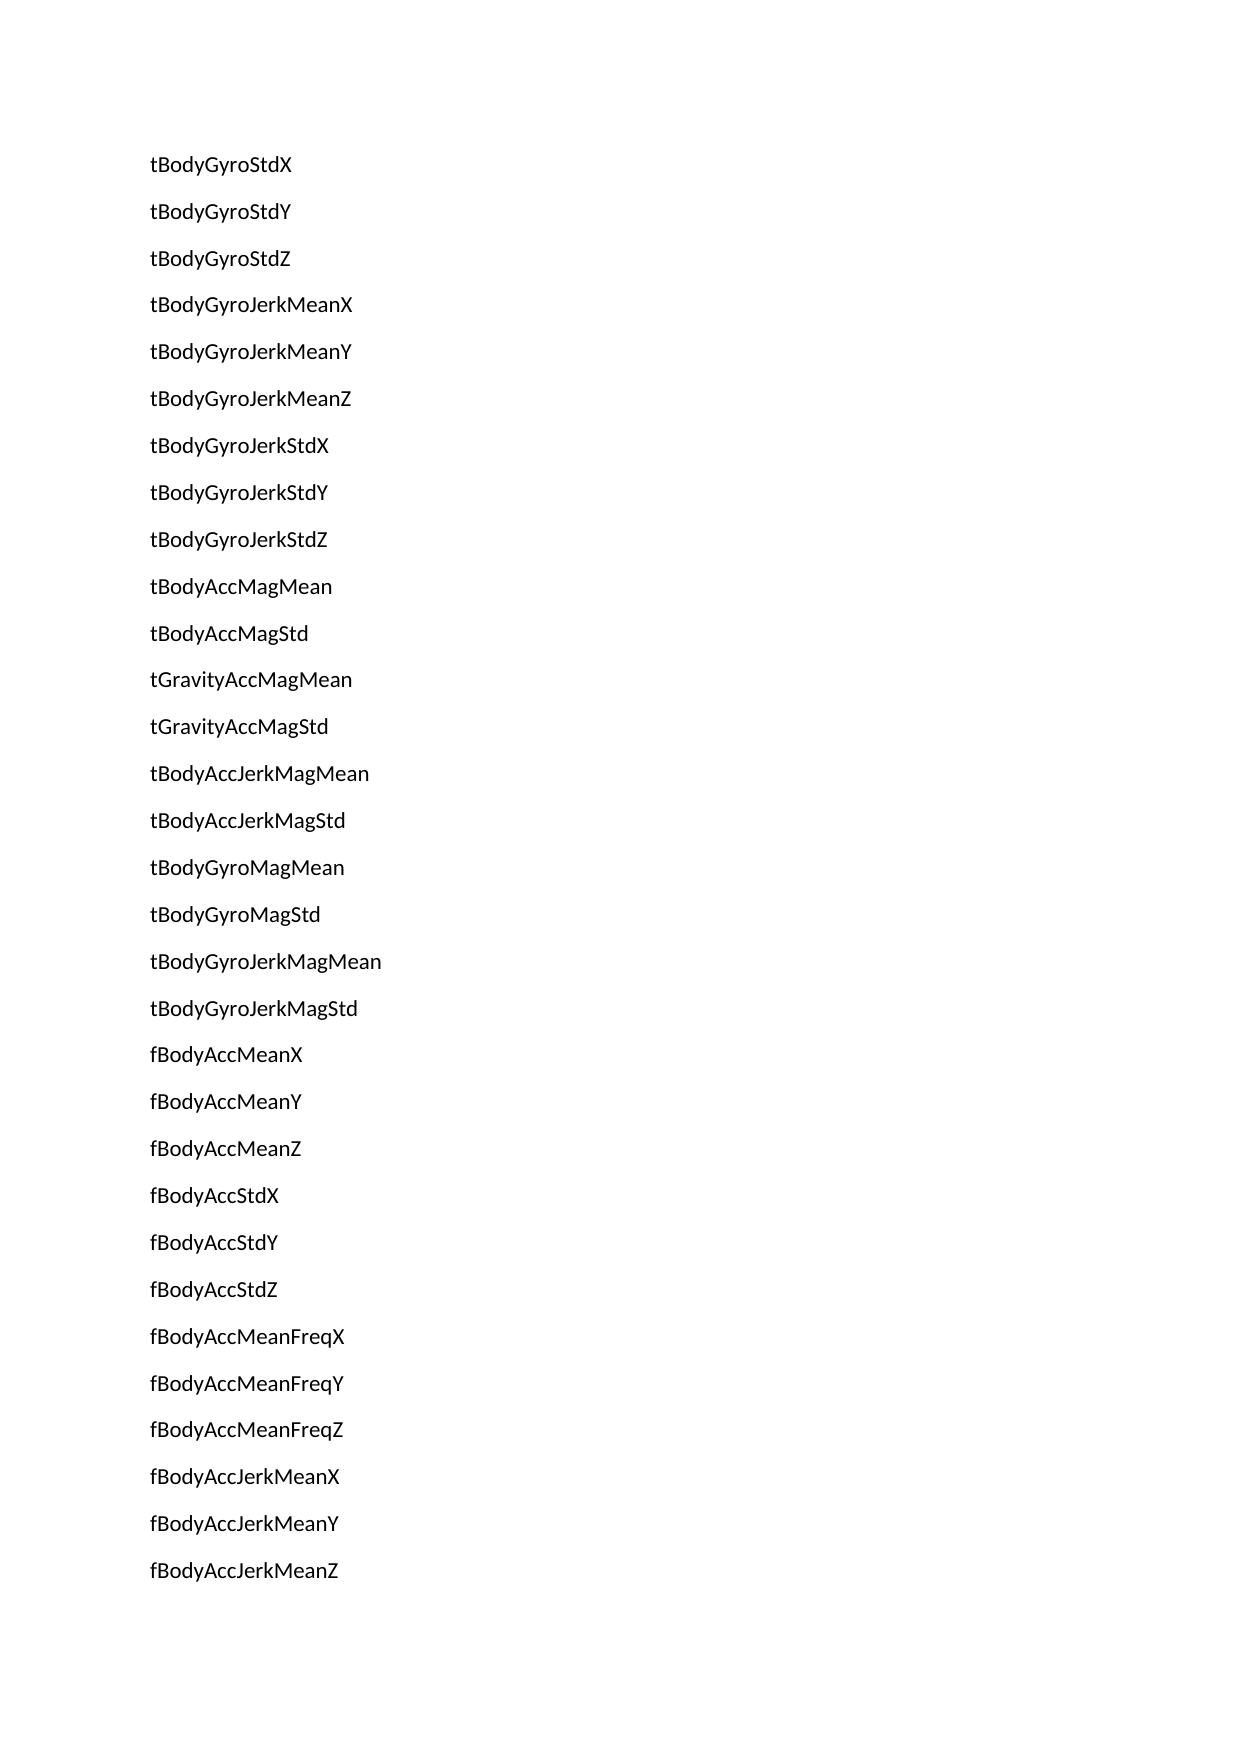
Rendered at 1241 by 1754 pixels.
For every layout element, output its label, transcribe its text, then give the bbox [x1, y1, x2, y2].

text fBodyAccMeanX [150, 1041, 1090, 1069]
text tBodyGyroMagStd [150, 900, 1090, 928]
text tBodyGyroJerkMeanX [150, 291, 1090, 319]
text tBodyGyroJerkMagMean [150, 947, 1090, 975]
text tBodyGyroStdY [150, 197, 1090, 225]
text fBodyAccJerkMeanX [150, 1462, 1090, 1491]
text fBodyAccJerkMeanY [150, 1509, 1090, 1537]
text fBodyAccStdX [150, 1181, 1090, 1209]
text fBodyAccMeanFreqX [150, 1322, 1090, 1350]
text tBodyGyroStdZ [150, 244, 1090, 272]
text tGravityAccMagStd [150, 712, 1090, 741]
text fBodyAccMeanZ [150, 1134, 1090, 1162]
text tBodyGyroJerkMeanZ [150, 384, 1090, 412]
text fBodyAccStdY [150, 1228, 1090, 1256]
text fBodyAccStdZ [150, 1275, 1090, 1303]
text tBodyGyroJerkMeanY [150, 337, 1090, 366]
text tBodyGyroJerkStdY [150, 478, 1090, 506]
text fBodyAccMeanY [150, 1087, 1090, 1116]
text tBodyAccJerkMagMean [150, 759, 1090, 787]
text fBodyAccMeanFreqZ [150, 1416, 1090, 1444]
text tGravityAccMagMean [150, 666, 1090, 694]
text tBodyGyroJerkStdX [150, 431, 1090, 459]
text tBodyGyroMagMean [150, 853, 1090, 881]
text tBodyAccMagMean [150, 572, 1090, 600]
text tBodyAccMagStd [150, 619, 1090, 647]
text fBodyAccJerkMeanZ [150, 1556, 1090, 1584]
text tBodyGyroStdX [150, 150, 1090, 178]
text tBodyGyroJerkStdZ [150, 525, 1090, 553]
text tBodyAccJerkMagStd [150, 806, 1090, 834]
text tBodyGyroJerkMagStd [150, 994, 1090, 1022]
text fBodyAccMeanFreqY [150, 1369, 1090, 1397]
